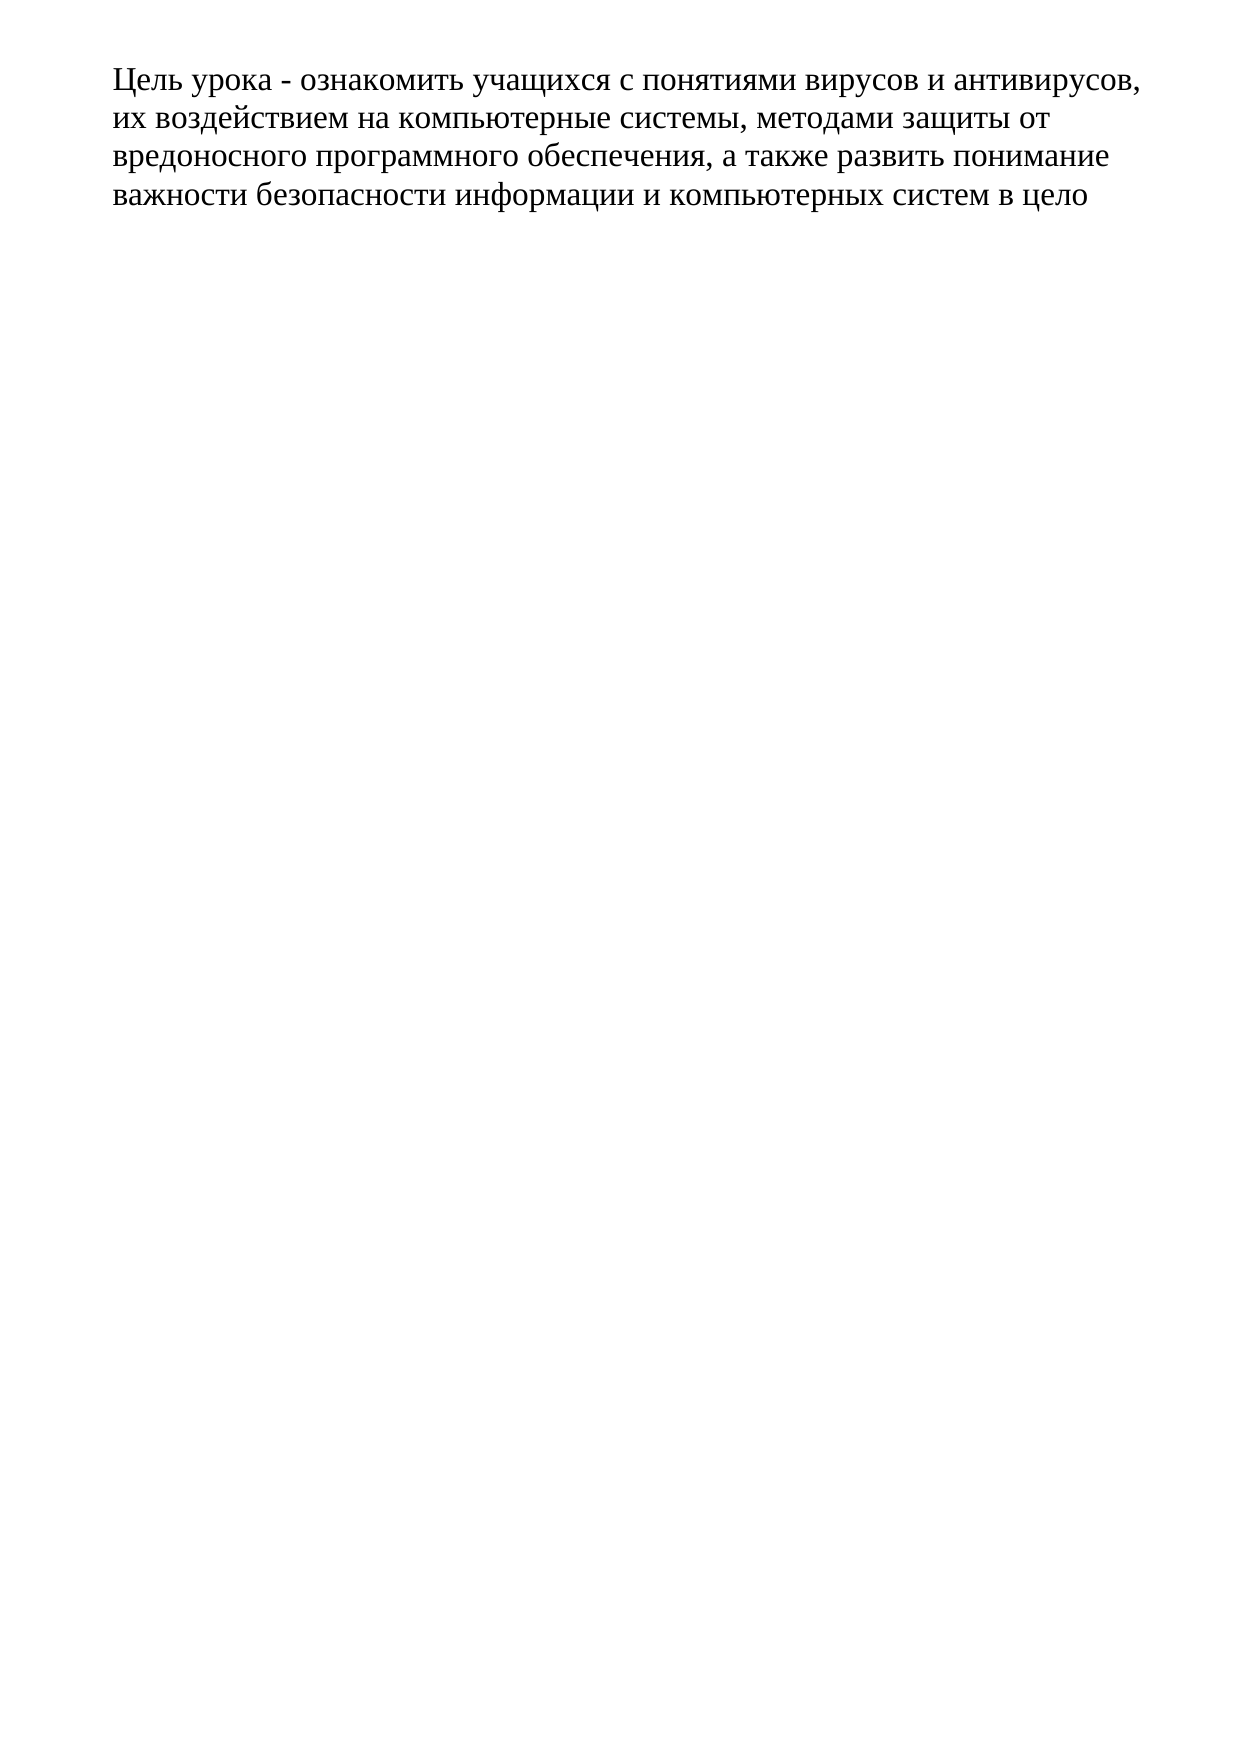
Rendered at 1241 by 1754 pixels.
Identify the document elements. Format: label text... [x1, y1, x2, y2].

text Цель урока - ознакомить учащихся с понятиями вирусов и антивирусов, их воздействием на компьютерные системы, методами защиты от вредоносного программного обеспечения, а также развить понимание важности безопасности информации и компьютерных систем в цело [112, 59, 1181, 212]
